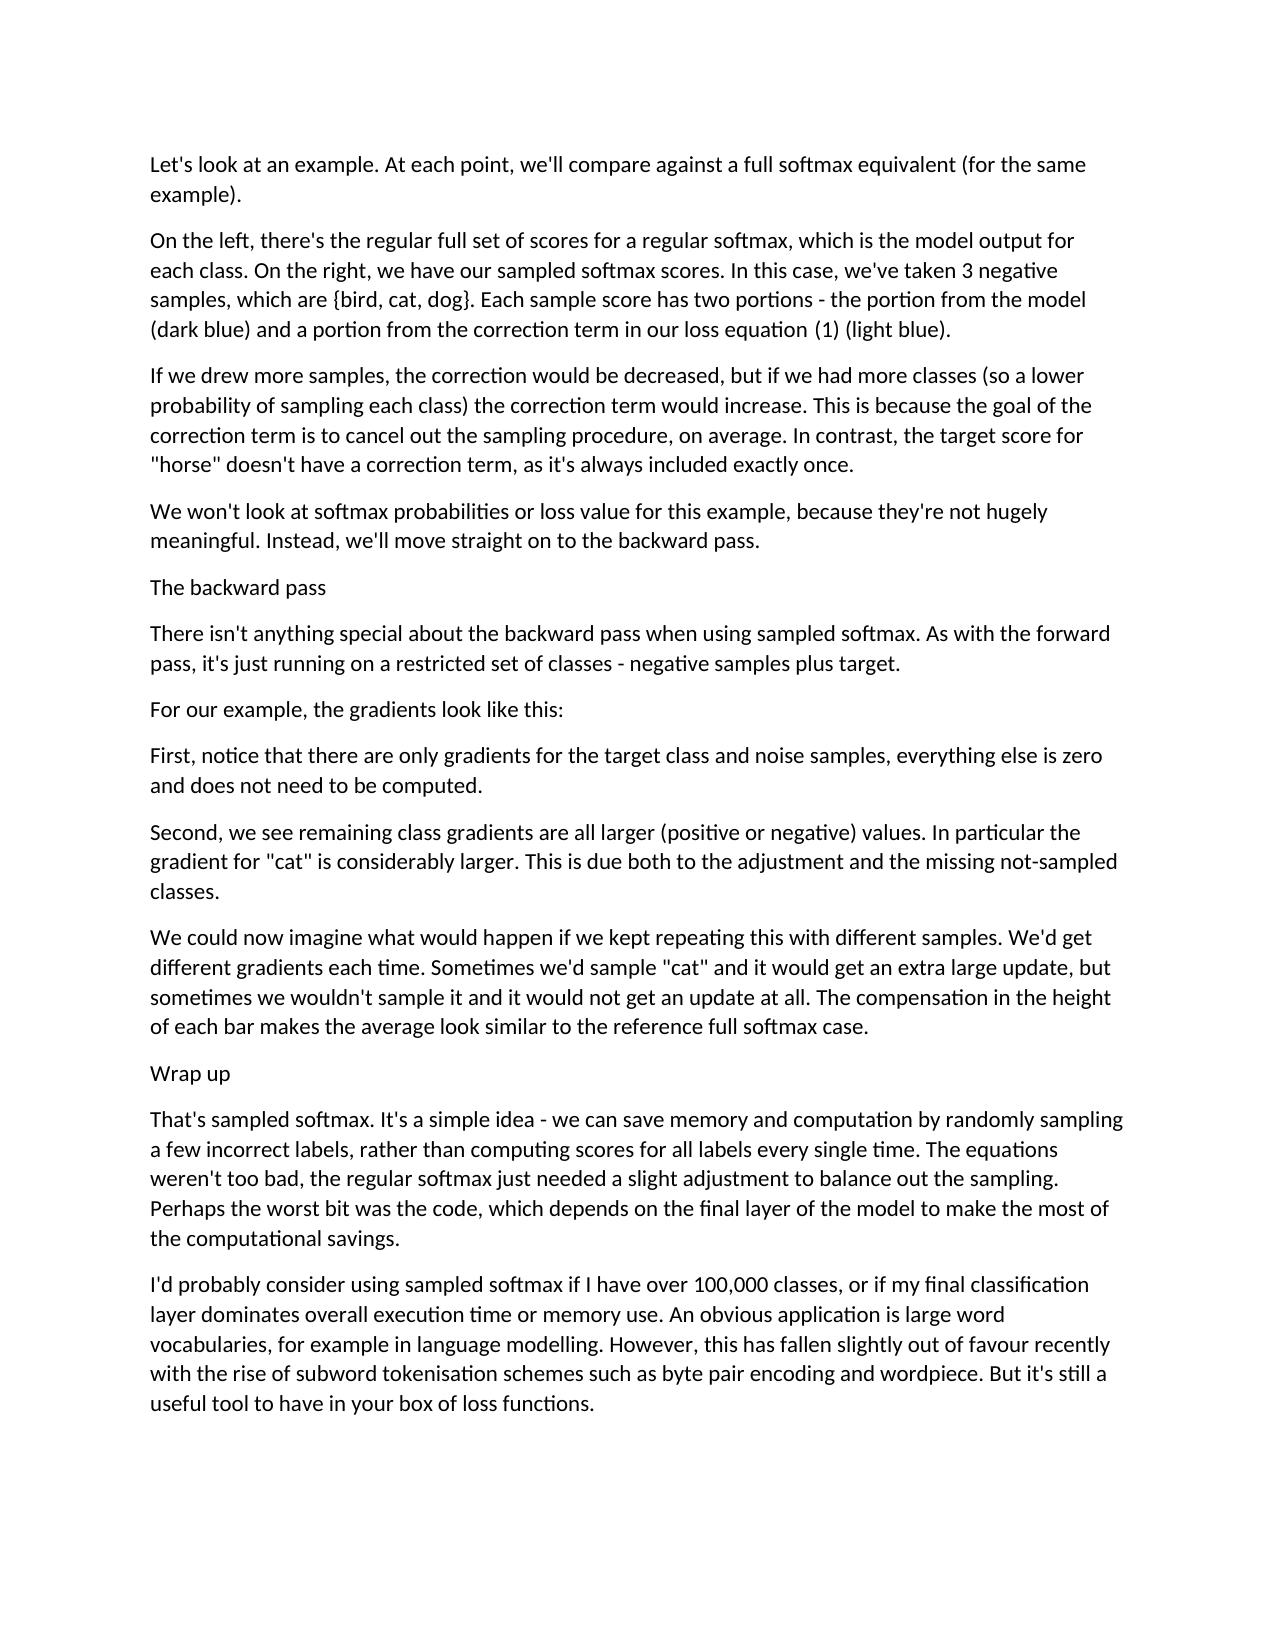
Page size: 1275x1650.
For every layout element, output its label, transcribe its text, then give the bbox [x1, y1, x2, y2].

text First, notice that there are only gradients for the target class and noise samples, everything else is zero and does not need to be computed. [150, 742, 1125, 799]
text We won't look at softmax probabilities or loss value for this example, because they're not hugely meaningful. Instead, we'll move straight on to the backward pass. [150, 497, 1125, 554]
text That's sampled softmax. It's a simple idea - we can save memory and computation by randomly sampling a few incorrect labels, rather than computing scores for all labels every single time. The equations weren't too bad, the regular softmax just needed a slight adjustment to balance out the sampling. Perhaps the worst bit was the code, which depends on the final layer of the model to make the most of the computational savings. [150, 1105, 1125, 1252]
text Wrap up [150, 1059, 1125, 1087]
text Second, we see remaining class gradients are all larger (positive or negative) values. In particular the gradient for "cat" is considerably larger. This is due both to the adjustment and the missing not-sampled classes. [150, 818, 1125, 905]
text The backward pass [150, 573, 1125, 601]
text We could now imagine what would happen if we kept repeating this with different samples. We'd get different gradients each time. Sometimes we'd sample "cat" and it would get an extra large update, but sometimes we wouldn't sample it and it would not get an update at all. The compensation in the height of each bar makes the average look similar to the reference full softmax case. [150, 923, 1125, 1041]
text I'd probably consider using sampled softmax if I have over 100,000 classes, or if my final classification layer dominates overall execution time or memory use. An obvious application is large word vocabularies, for example in language modelling. However, this has fallen slightly out of favour recently with the rise of subword tokenisation schemes such as byte pair encoding and wordpiece. But it's still a useful tool to have in your box of loss functions. [150, 1270, 1125, 1417]
text Let's look at an example. At each point, we'll compare against a full softmax equivalent (for the same example). [150, 150, 1125, 208]
text For our example, the gradients look like this: [150, 695, 1125, 723]
text On the left, there's the regular full set of scores for a regular softmax, which is the model output for each class. On the right, we have our sampled softmax scores. In this case, we've taken 3 negative samples, which are {bird, cat, dog}. Each sample score has two portions - the portion from the model (dark blue) and a portion from the correction term in our loss equation (1) (light blue). [150, 226, 1125, 343]
text If we drew more samples, the correction would be decreased, but if we had more classes (so a lower probability of sampling each class) the correction term would increase. This is because the goal of the correction term is to cancel out the sampling procedure, on average. In contrast, the target score for "horse" doesn't have a correction term, as it's always included exactly once. [150, 361, 1125, 478]
text There isn't anything special about the backward pass when using sampled softmax. As with the forward pass, it's just running on a restricted set of classes - negative samples plus target. [150, 619, 1125, 677]
